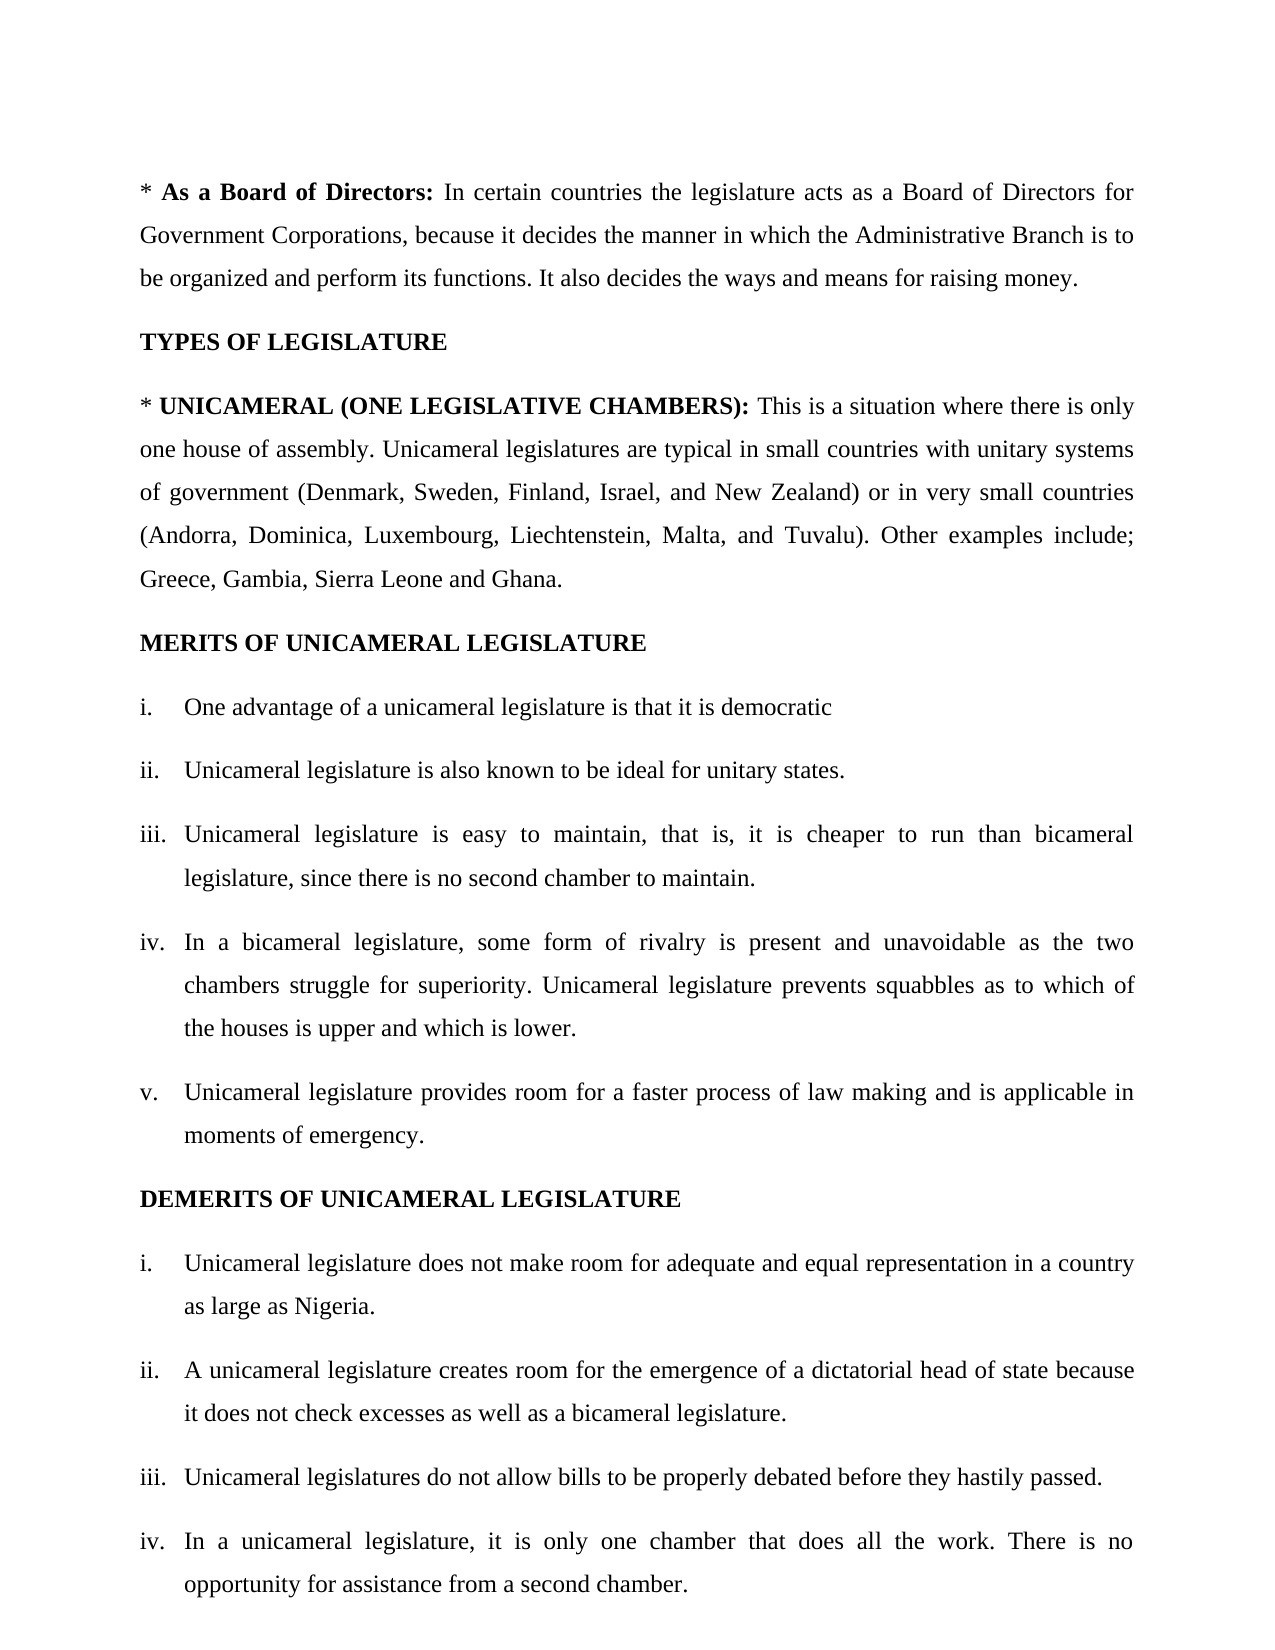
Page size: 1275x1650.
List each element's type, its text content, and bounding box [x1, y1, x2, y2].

list Unicameral legislature does not make room for adequate and equal representation in a country as large as Nigeria. [139, 1248, 1135, 1320]
text * UNICAMERAL (ONE LEGISLATIVE CHAMBERS): This is a situation where there is only one house of assembly. Unicameral legislatures are typical in small countries with unitary systems of government (Denmark, Sweden, Finland, Israel, and New Zealand) or in very small countries (Andorra, Dominica, Luxembourg, Liechtenstein, Malta, and Tuvalu). Other examples include; Greece, Gambia, Sierra Leone and Ghana. [139, 391, 1135, 592]
list A unicameral legislature creates room for the emergence of a dictatorial head of state because it does not check excesses as well as a bicameral legislature. [139, 1355, 1135, 1427]
text MERITS OF UNICAMERAL LEGISLATURE [139, 628, 1135, 656]
list One advantage of a unicameral legislature is that it is democratic [139, 692, 1135, 720]
list Unicameral legislature is also known to be ideal for unitary states. [139, 756, 1135, 784]
list Unicameral legislature provides room for a faster process of law making and is applicable in moments of emergency. [139, 1077, 1135, 1149]
text * As a Board of Directors: In certain countries the legislature acts as a Board of Directors for Government Corporations, because it decides the manner in which the Administrative Branch is to be organized and perform its functions. It also decides the ways and means for raising money. [139, 177, 1135, 292]
list Unicameral legislatures do not allow bills to be properly debated before they hastily passed. [139, 1462, 1135, 1491]
list In a unicameral legislature, it is only one chamber that does all the work. There is no opportunity for assistance from a second chamber. [139, 1526, 1135, 1598]
list Unicameral legislature is easy to maintain, that is, it is cheaper to run than bicameral legislature, since there is no second chamber to maintain. [139, 819, 1135, 891]
list In a bicameral legislature, some form of rivalry is present and unavoidable as the two chambers struggle for superiority. Unicameral legislature prevents squabbles as to which of the houses is upper and which is lower. [139, 927, 1135, 1042]
text DEMERITS OF UNICAMERAL LEGISLATURE [139, 1184, 1135, 1213]
text TYPES OF LEGISLATURE [139, 327, 1135, 356]
